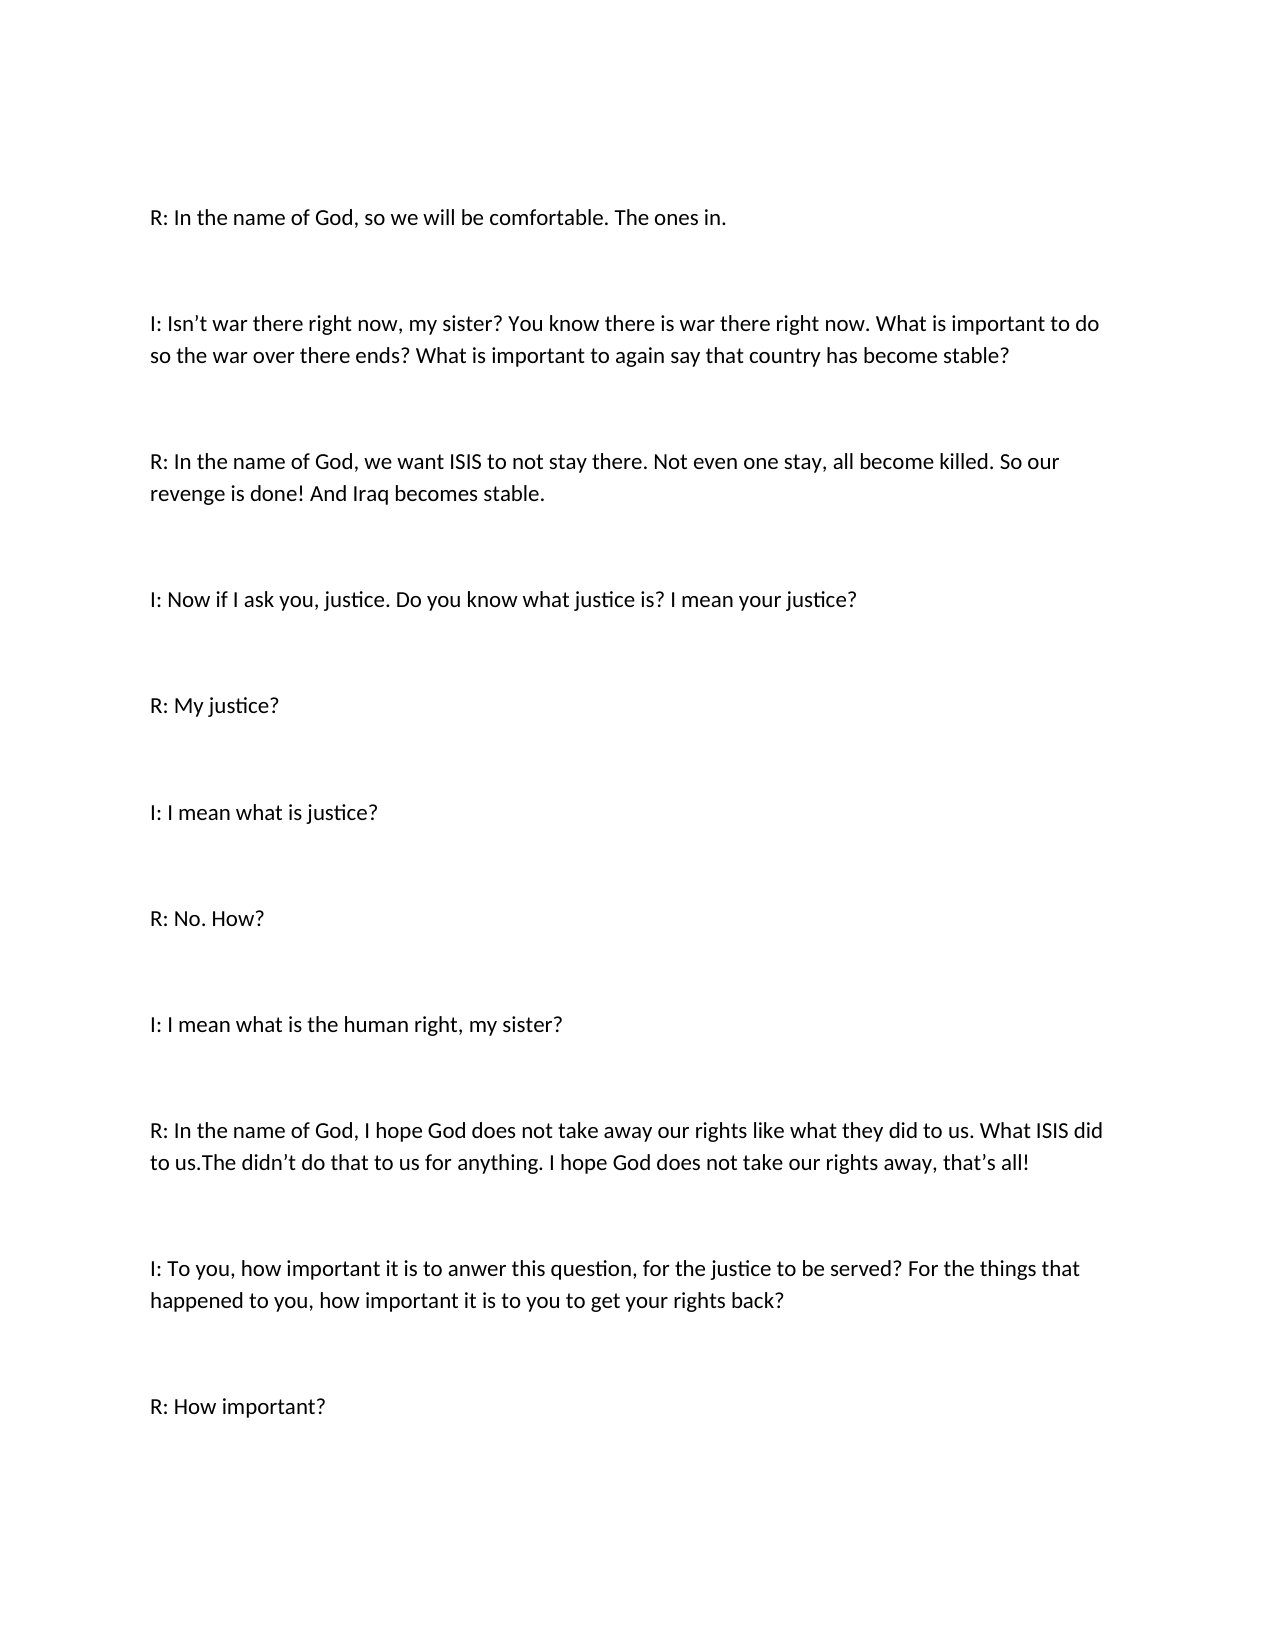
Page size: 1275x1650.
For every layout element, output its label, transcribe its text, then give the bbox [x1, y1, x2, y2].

text I: Isn’t war there right now, my sister? You know there is war there right now. What is important to do so the war over there ends? What is important to again say that country has become stable? [150, 309, 1125, 369]
text R: In the name of God, so we will be comfortable. The ones in. [150, 203, 1125, 231]
text I: To you, how important it is to anwer this question, for the justice to be served? For the things that happened to you, how important it is to you to get your rights back? [150, 1254, 1125, 1314]
text I: I mean what is the human right, my sister? [150, 1010, 1125, 1038]
text R: My justice? [150, 692, 1125, 719]
text R: In the name of God, I hope God does not take away our rights like what they did to us. What ISIS did to us.The didn’t do that to us for anything. I hope God does not take our rights away, that’s all! [150, 1116, 1125, 1176]
text I: Now if I ask you, justice. Do you know what justice is? I mean your justice? [150, 586, 1125, 613]
text R: How important? [150, 1392, 1125, 1420]
text R: In the name of God, we want ISIS to not stay there. Not even one stay, all become killed. So our revenge is done! And Iraq becomes stable. [150, 447, 1125, 507]
text I: I mean what is justice? [150, 798, 1125, 826]
text R: No. How? [150, 904, 1125, 932]
